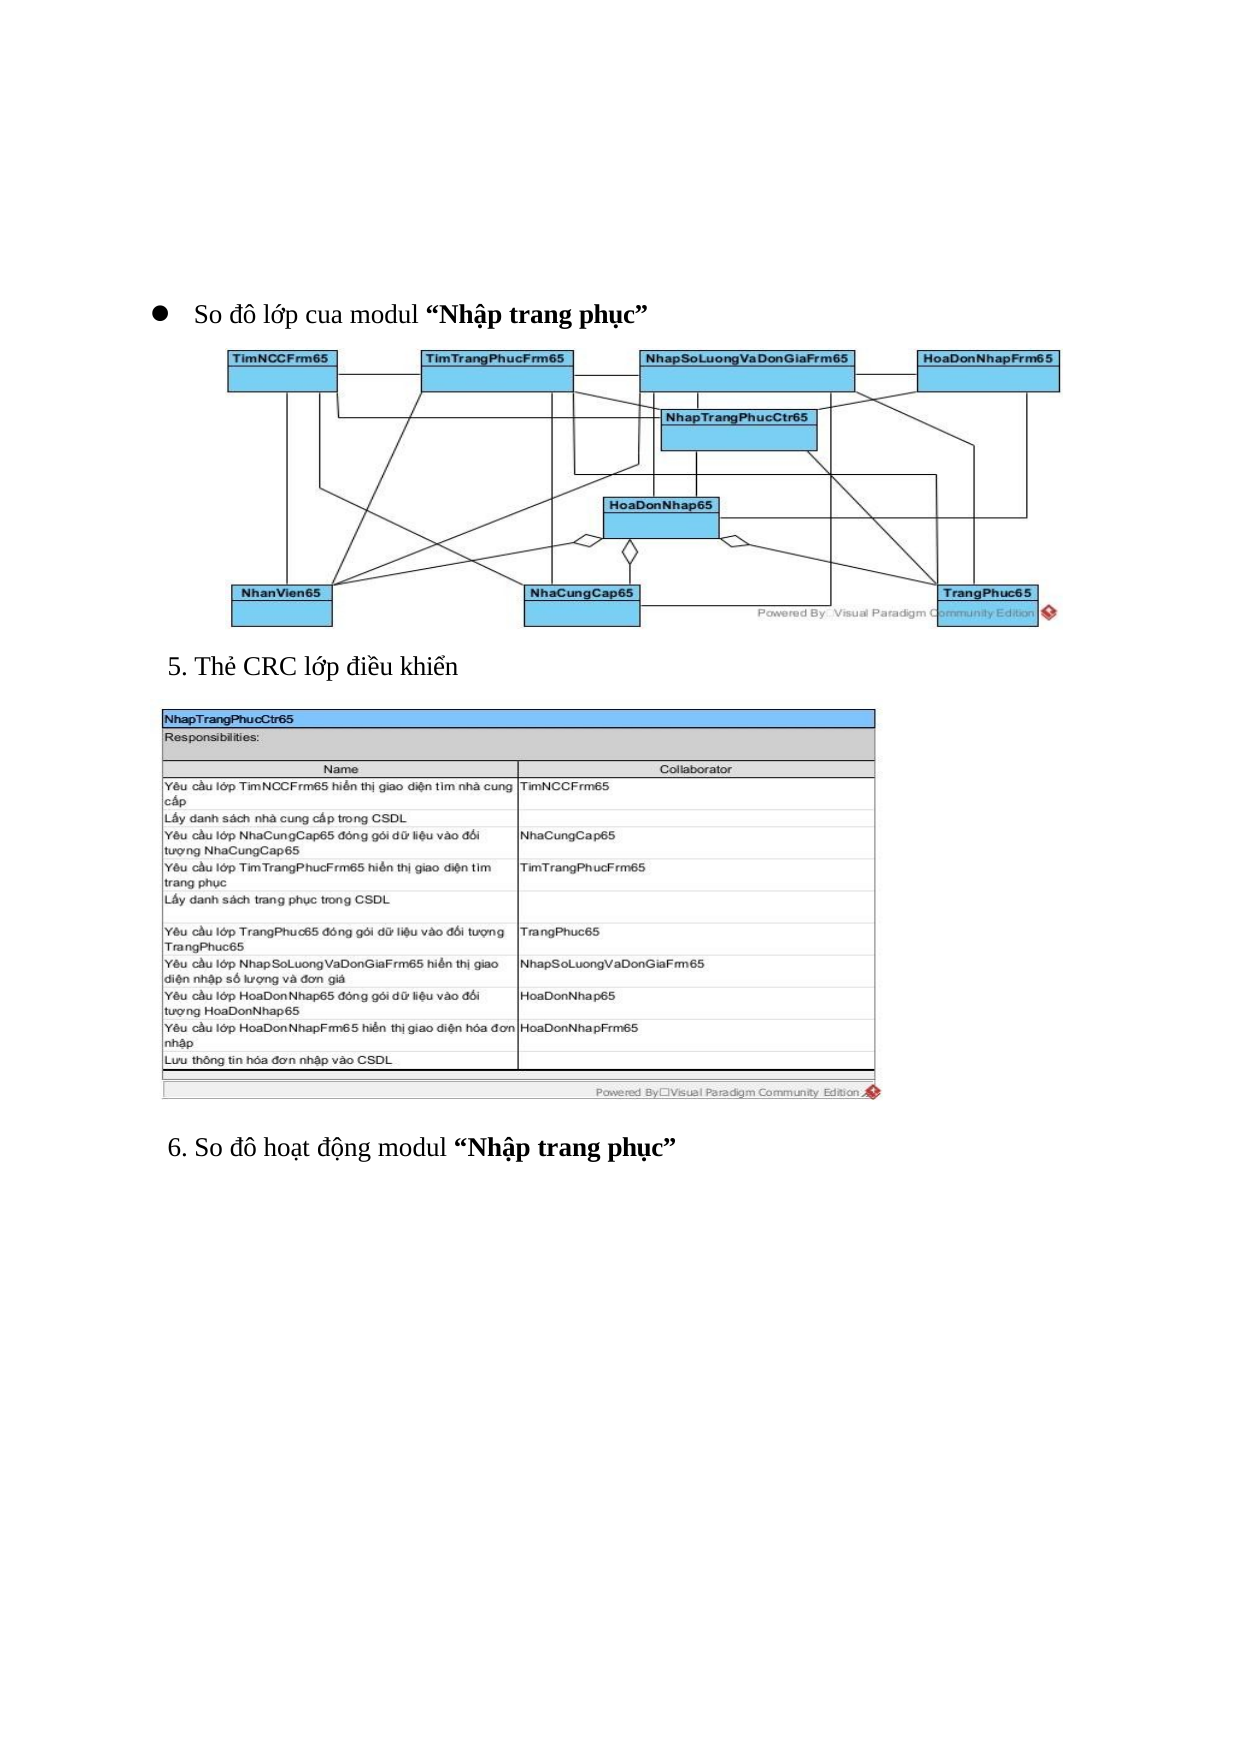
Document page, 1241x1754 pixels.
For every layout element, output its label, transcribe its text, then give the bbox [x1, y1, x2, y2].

picture [150, 699, 884, 1101]
picture [225, 348, 1063, 366]
list Thẻ CRC lớp điều khiển [167, 366, 1226, 681]
list So đô lớp cua modul “Nhập trang phục” [150, 298, 1226, 329]
